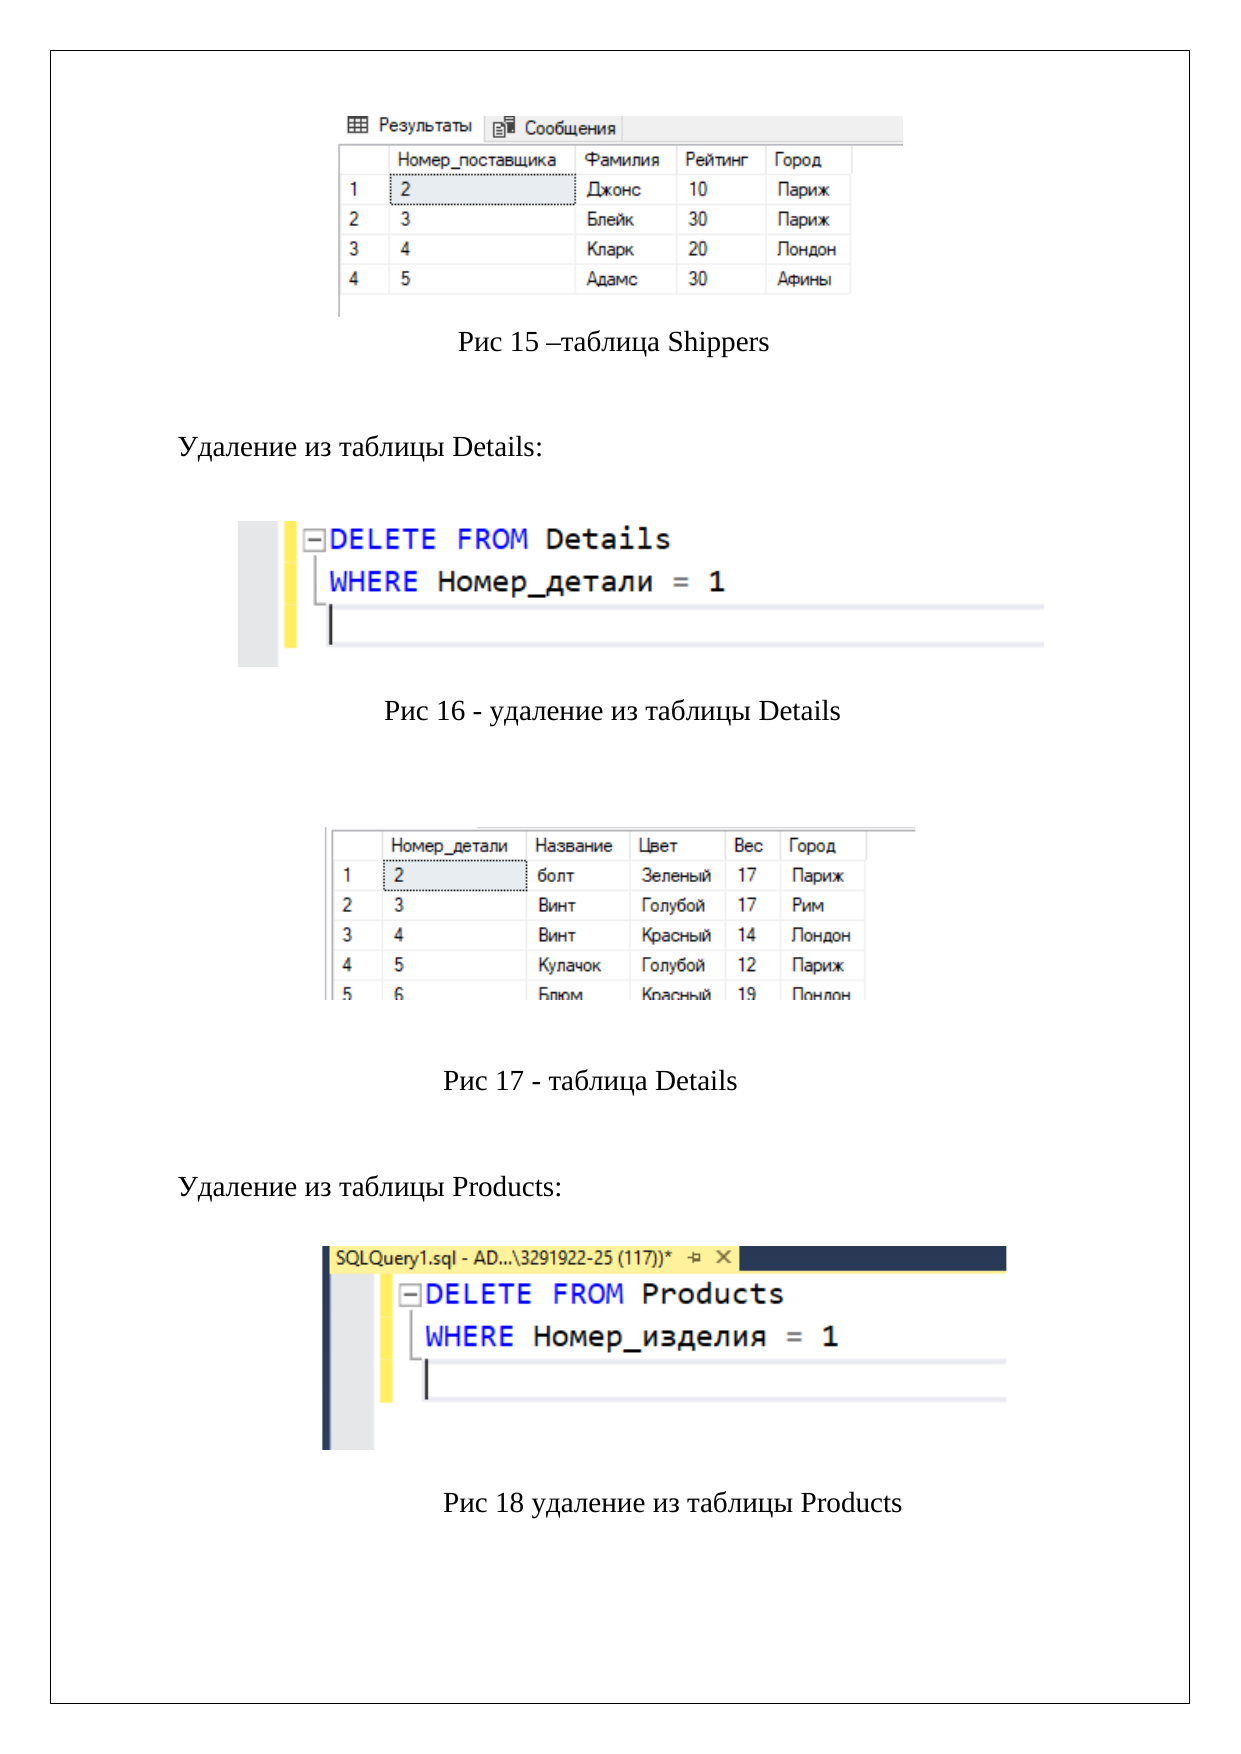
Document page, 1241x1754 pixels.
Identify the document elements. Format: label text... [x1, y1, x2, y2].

text Рис 16 - удаление из таблицы Details [177, 693, 1152, 727]
text Рис 17 - таблица Details [177, 1063, 1152, 1097]
picture [324, 827, 916, 1000]
text Рис 18 удаление из таблицы Products [177, 1486, 1152, 1519]
text Удаление из таблицы Products: [177, 1169, 1152, 1202]
picture [322, 1246, 1007, 1450]
picture [337, 116, 903, 317]
picture [237, 521, 1045, 667]
text Удаление из таблицы Details: [177, 429, 1152, 463]
text Рис 15 –таблица Shippers [177, 324, 1152, 357]
